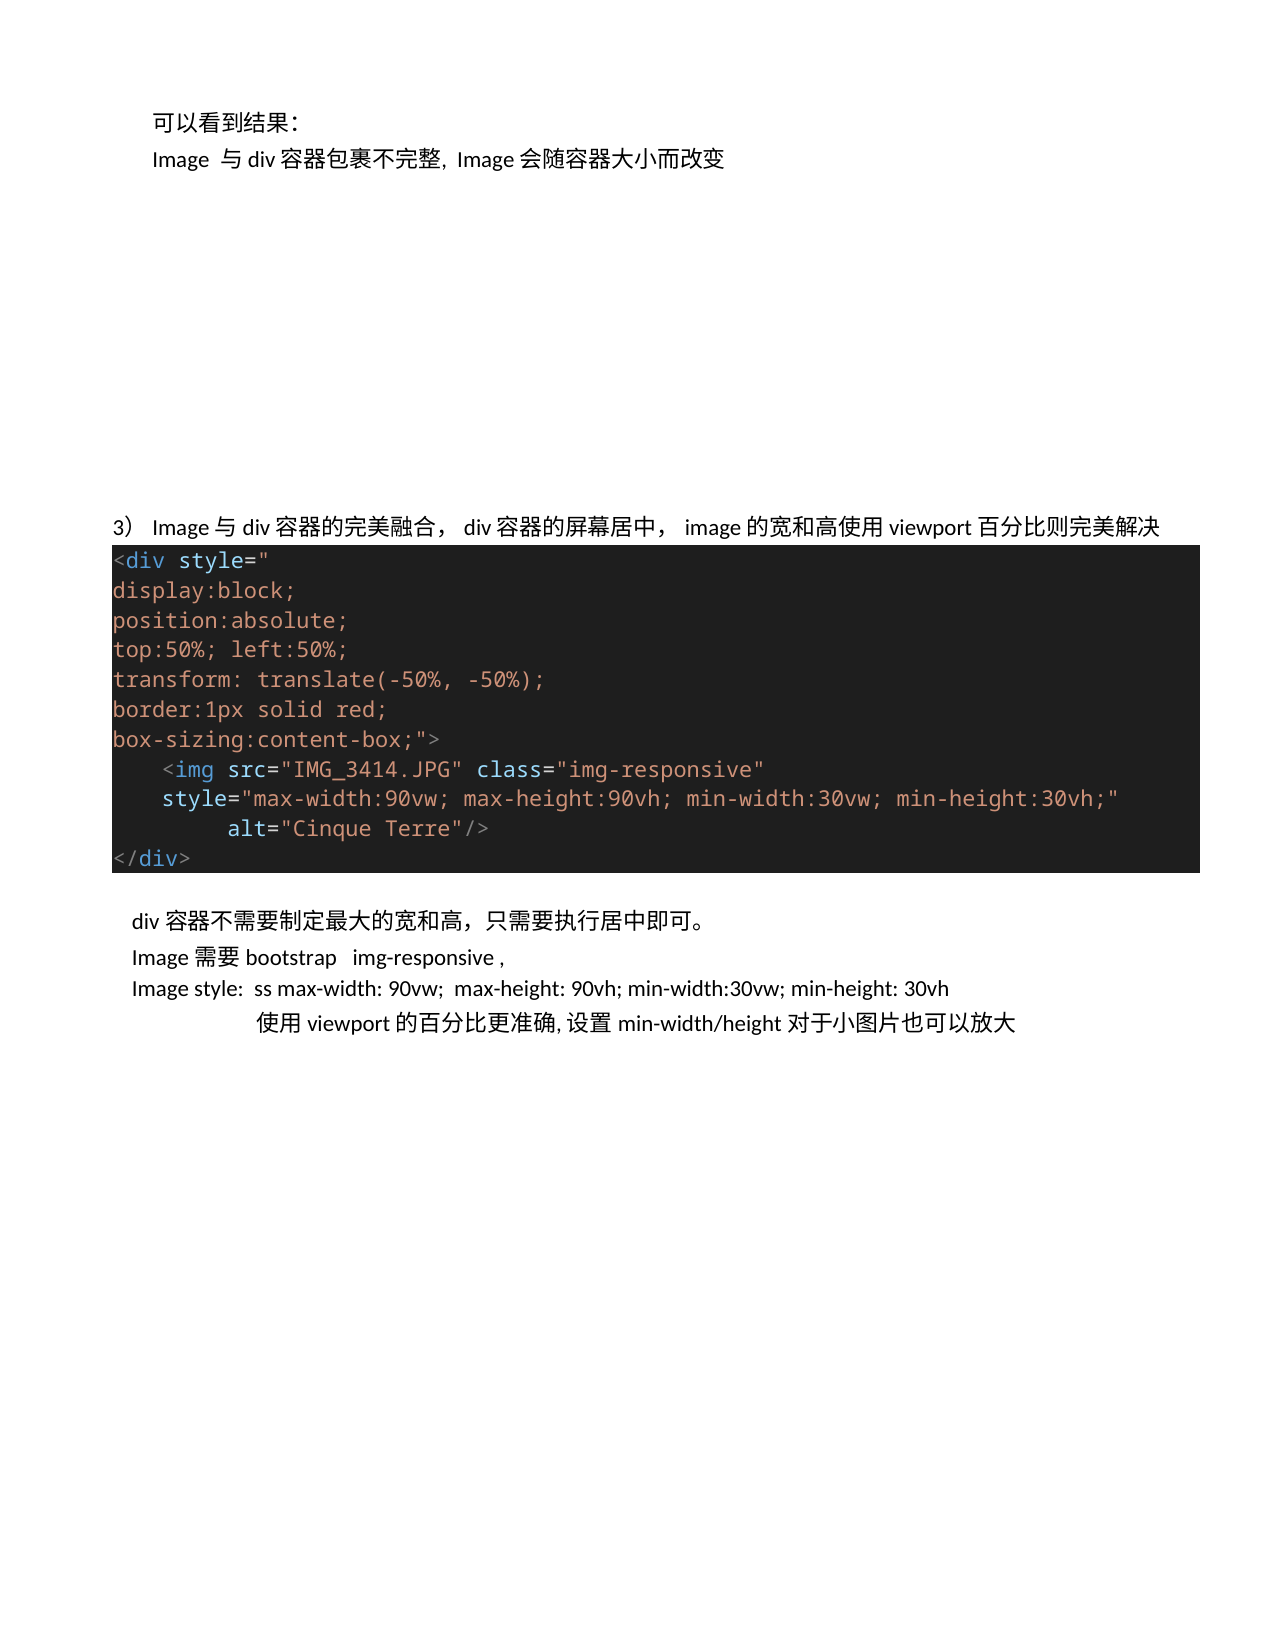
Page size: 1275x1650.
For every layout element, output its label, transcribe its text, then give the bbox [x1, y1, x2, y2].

text 使用 viewport 的百分比更准确, 设置 min-width/height 对于小图片也可以放大 [75, 1005, 1200, 1038]
list 可以看到结果： [152, 105, 1200, 138]
text transform: translate(-50%, -50%); [112, 664, 1200, 694]
text box-sizing:content-box;"> [112, 724, 1200, 753]
text <div style=" [112, 545, 1200, 575]
text position:absolute; [112, 604, 1200, 634]
text <img src="IMG_3414.JPG" class="img-responsive" [112, 753, 1200, 783]
text </div> [112, 843, 1200, 873]
list Image 与 div 容器包裹不完整, Image 会随容器大小而改变 [152, 141, 1200, 174]
text Image 需要 bootstrap img-responsive , [75, 939, 1200, 972]
text border:1px solid red; [112, 694, 1200, 724]
text alt="Cinque Terre"/> [112, 813, 1200, 843]
text Image style: ss max-width: 90vw; max-height: 90vh; min-width:30vw; min-height: 30vh [75, 974, 1200, 1003]
text div 容器不需要制定最大的宽和高，只需要执行居中即可。 [75, 903, 1200, 936]
text top:50%; left:50%; [112, 634, 1200, 664]
text style="max-width:90vw; max-height:90vh; min-width:30vw; min-height:30vh;" [112, 783, 1200, 813]
text display:block; [112, 575, 1200, 604]
list Image 与 div 容器的完美融合， div容器的屏幕居中， image 的宽和高使用 viewport 百分比则完美解决 [112, 509, 1200, 542]
